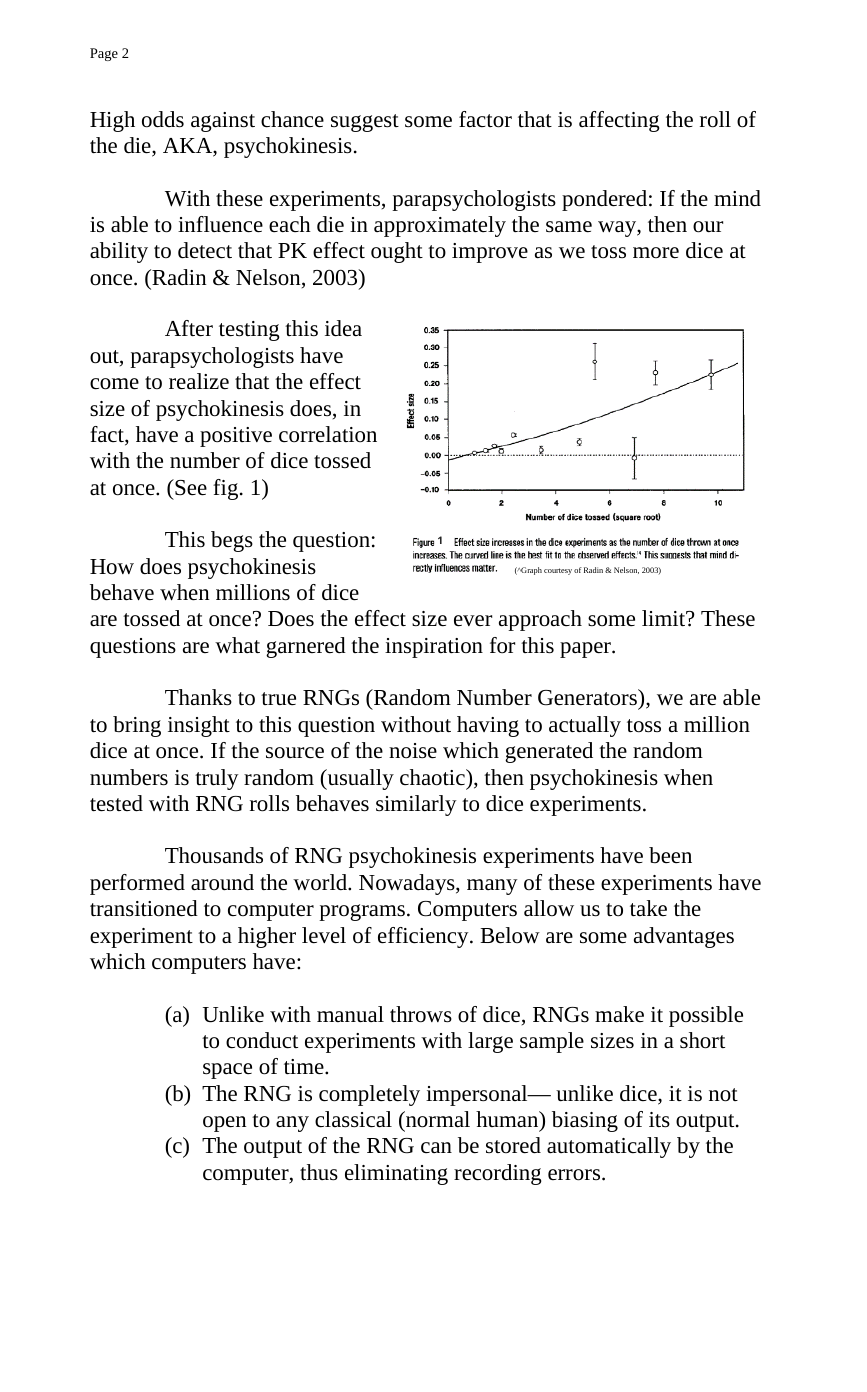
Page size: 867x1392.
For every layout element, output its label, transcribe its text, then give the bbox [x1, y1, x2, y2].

text Thanks to true RNGs (Random Number Generators), we are able to bring insight to this question without having to actually toss a million dice at once. If the source of the noise which generated the random numbers is truly random (usually chaotic), then psychokinesis when tested with RNG rolls behaves similarly to dice experiments. [89, 684, 765, 816]
picture [399, 319, 757, 580]
text Thousands of RNG psychokinesis experiments have been performed around the world. Nowadays, many of these experiments have transitioned to computer programs. Computers allow us to take the experiment to a higher level of efficiency. Below are some advantages which computers have: [89, 843, 765, 974]
text With these experiments, parapsychologists pondered: If the mind is able to influence each die in approximately the same way, then our ability to detect that PK effect ought to improve as we toss more dice at once. (Radin & Nelson, 2003) [89, 185, 765, 290]
list The RNG is completely impersonal— unlike dice, it is not open to any classical (normal human) biasing of its output. [164, 1080, 765, 1132]
text This begs the question: How does psychokinesis behave when millions of dice are tossed at once? Does the effect size ever approach some limit? These questions are what garnered the inspiration for this paper. [89, 526, 765, 658]
text After testing this idea out, parapsychologists have come to realize that the effect size of psychokinesis does, in fact, have a positive correlation with the number of dice tossed at once. (See fig. 1) [89, 316, 765, 500]
list Unlike with manual throws of dice, RNGs make it possible to conduct experiments with large sample sizes in a short space of time. [164, 1001, 765, 1080]
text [89, 106, 765, 158]
list The output of the RNG can be stored automatically by the computer, thus eliminating recording errors. [164, 1132, 765, 1185]
